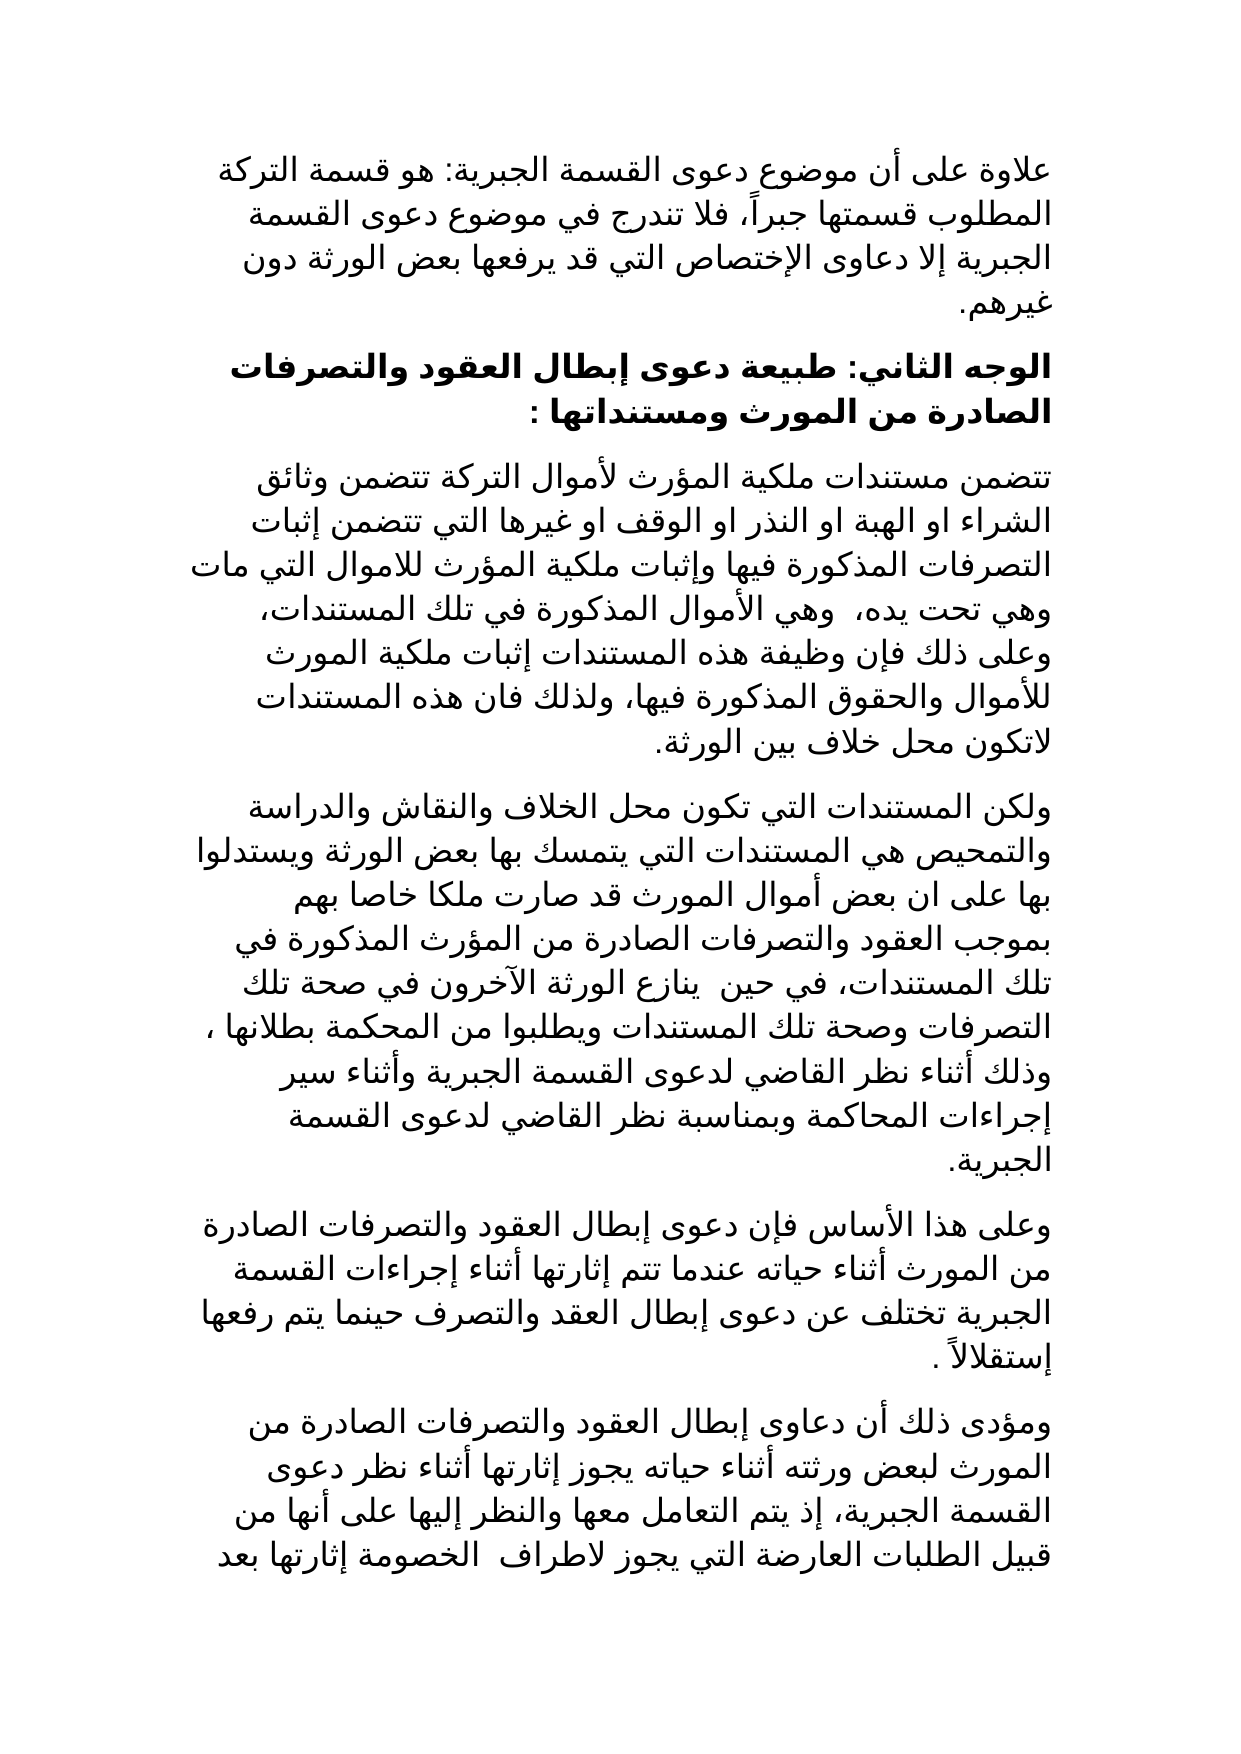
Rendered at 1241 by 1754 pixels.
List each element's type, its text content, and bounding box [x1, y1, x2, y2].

text الوجه الثاني: طبيعة دعوى إبطال العقود والتصرفات الصادرة من المورث ومستنداتها : [187, 347, 1053, 430]
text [187, 1402, 1053, 1573]
text تتضمن مستندات ملكية المؤرث لأموال التركة تتضمن وثائق الشراء او الهبة او النذر او الوقف او غيرها التي تتضمن إثبات التصرفات المذكورة فيها وإثبات ملكية المؤرث للاموال التي مات وهي تحت يده، وهي الأموال المذكورة في تلك المستندات، وعلى ذلك فإن وظيفة هذه المستندات إثبات ملكية المورث للأموال والحقوق المذكورة فيها، ولذلك فان هذه المستندات لاتكون محل خلاف بين الورثة. [187, 457, 1053, 760]
text ولكن المستندات التي تكون محل الخلاف والنقاش والدراسة والتمحيص هي المستندات التي يتمسك بها بعض الورثة ويستدلوا بها على ان بعض أموال المورث قد صارت ملكا خاصا بهم بموجب العقود والتصرفات الصادرة من المؤرث المذكورة في تلك المستندات، في حين ينازع الورثة الآخرون في صحة تلك التصرفات وصحة تلك المستندات ويطلبوا من المحكمة بطلانها ، وذلك أثناء نظر القاضي لدعوى القسمة الجبرية وأثناء سير إجراءات المحاكمة وبمناسبة نظر القاضي لدعوى القسمة الجبرية. [187, 787, 1053, 1178]
text علاوة على أن موضوع دعوى القسمة الجبرية: هو قسمة التركة المطلوب قسمتها جبراً، فلا تندرج في موضوع دعوى القسمة الجبرية إلا دعاوى الإختصاص التي قد يرفعها بعض الورثة دون غيرهم. [187, 150, 1053, 321]
text وعلى هذا الأساس فإن دعوى إبطال العقود والتصرفات الصادرة من المورث أثناء حياته عندما تتم إثارتها أثناء إجراءات القسمة الجبرية تختلف عن دعوى إبطال العقد والتصرف حينما يتم رفعها إستقلالاً . [187, 1205, 1053, 1376]
